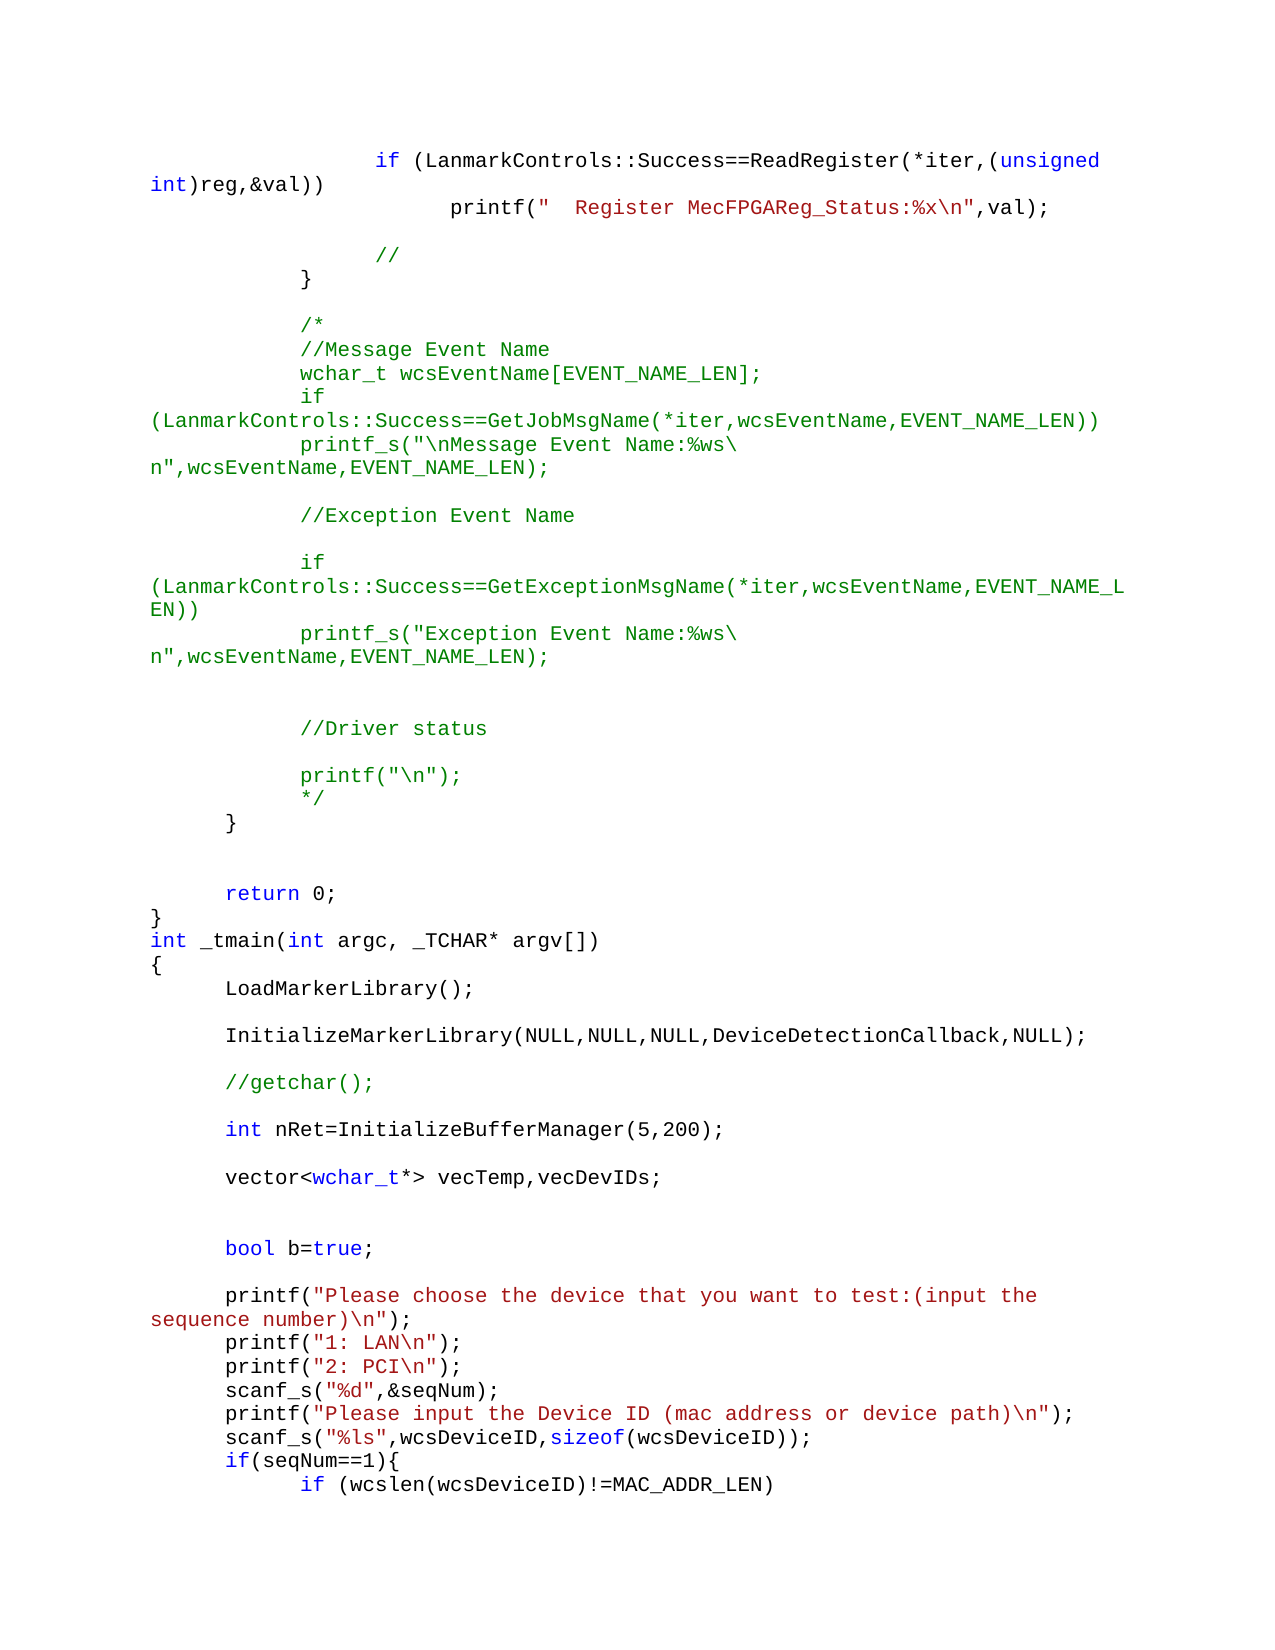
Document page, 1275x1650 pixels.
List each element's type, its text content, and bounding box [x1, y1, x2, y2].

text LoadMarkerLibrary(); [150, 978, 1125, 1001]
text printf("Please choose the device that you want to test:(input the sequence number)\n"); [150, 1285, 1125, 1332]
text { [150, 954, 1125, 978]
text wchar_t wcsEventName[EVENT_NAME_LEN]; [150, 363, 1125, 386]
text bool b=true; [150, 1238, 1125, 1261]
text InitializeMarkerLibrary(NULL,NULL,NULL,DeviceDetectionCallback,NULL); [150, 1025, 1125, 1048]
text /* [150, 316, 1125, 339]
text //Driver status [150, 717, 1125, 741]
text //Exception Event Name [150, 505, 1125, 528]
text //Message Event Name [150, 339, 1125, 363]
text scanf_s("%d",&seqNum); [150, 1379, 1125, 1403]
text vector<wchar_t*> vecTemp,vecDevIDs; [150, 1167, 1125, 1190]
text scanf_s("%ls",wcsDeviceID,sizeof(wcsDeviceID)); [150, 1427, 1125, 1451]
text int nRet=InitializeBufferManager(5,200); [150, 1119, 1125, 1143]
text printf("1: LAN\n"); [150, 1332, 1125, 1356]
text if (LanmarkControls::Success==GetExceptionMsgName(*iter,wcsEventName,EVENT_NAME_LEN)) [150, 552, 1125, 623]
text int _tmain(int argc, _TCHAR* argv[]) [150, 930, 1125, 954]
text printf("Please input the Device ID (mac address or device path)\n"); [150, 1403, 1125, 1427]
text //getchar(); [150, 1072, 1125, 1096]
text } [150, 268, 1125, 292]
text if (wcslen(wcsDeviceID)!=MAC_ADDR_LEN) [150, 1474, 1125, 1498]
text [150, 150, 1125, 197]
text } [150, 907, 1125, 930]
text printf(" Register MecFPGAReg_Status:%x\n",val); [150, 197, 1125, 221]
text return 0; [150, 883, 1125, 907]
text printf("2: PCI\n"); [150, 1356, 1125, 1379]
text printf_s("Exception Event Name:%ws\n",wcsEventName,EVENT_NAME_LEN); [150, 623, 1125, 670]
text if(seqNum==1){ [150, 1451, 1125, 1474]
text } [150, 812, 1125, 836]
text printf("\n"); [150, 765, 1125, 788]
text printf_s("\nMessage Event Name:%ws\n",wcsEventName,EVENT_NAME_LEN); [150, 434, 1125, 481]
text // [150, 244, 1125, 268]
text */ [150, 788, 1125, 812]
text if (LanmarkControls::Success==GetJobMsgName(*iter,wcsEventName,EVENT_NAME_LEN)) [150, 386, 1125, 434]
